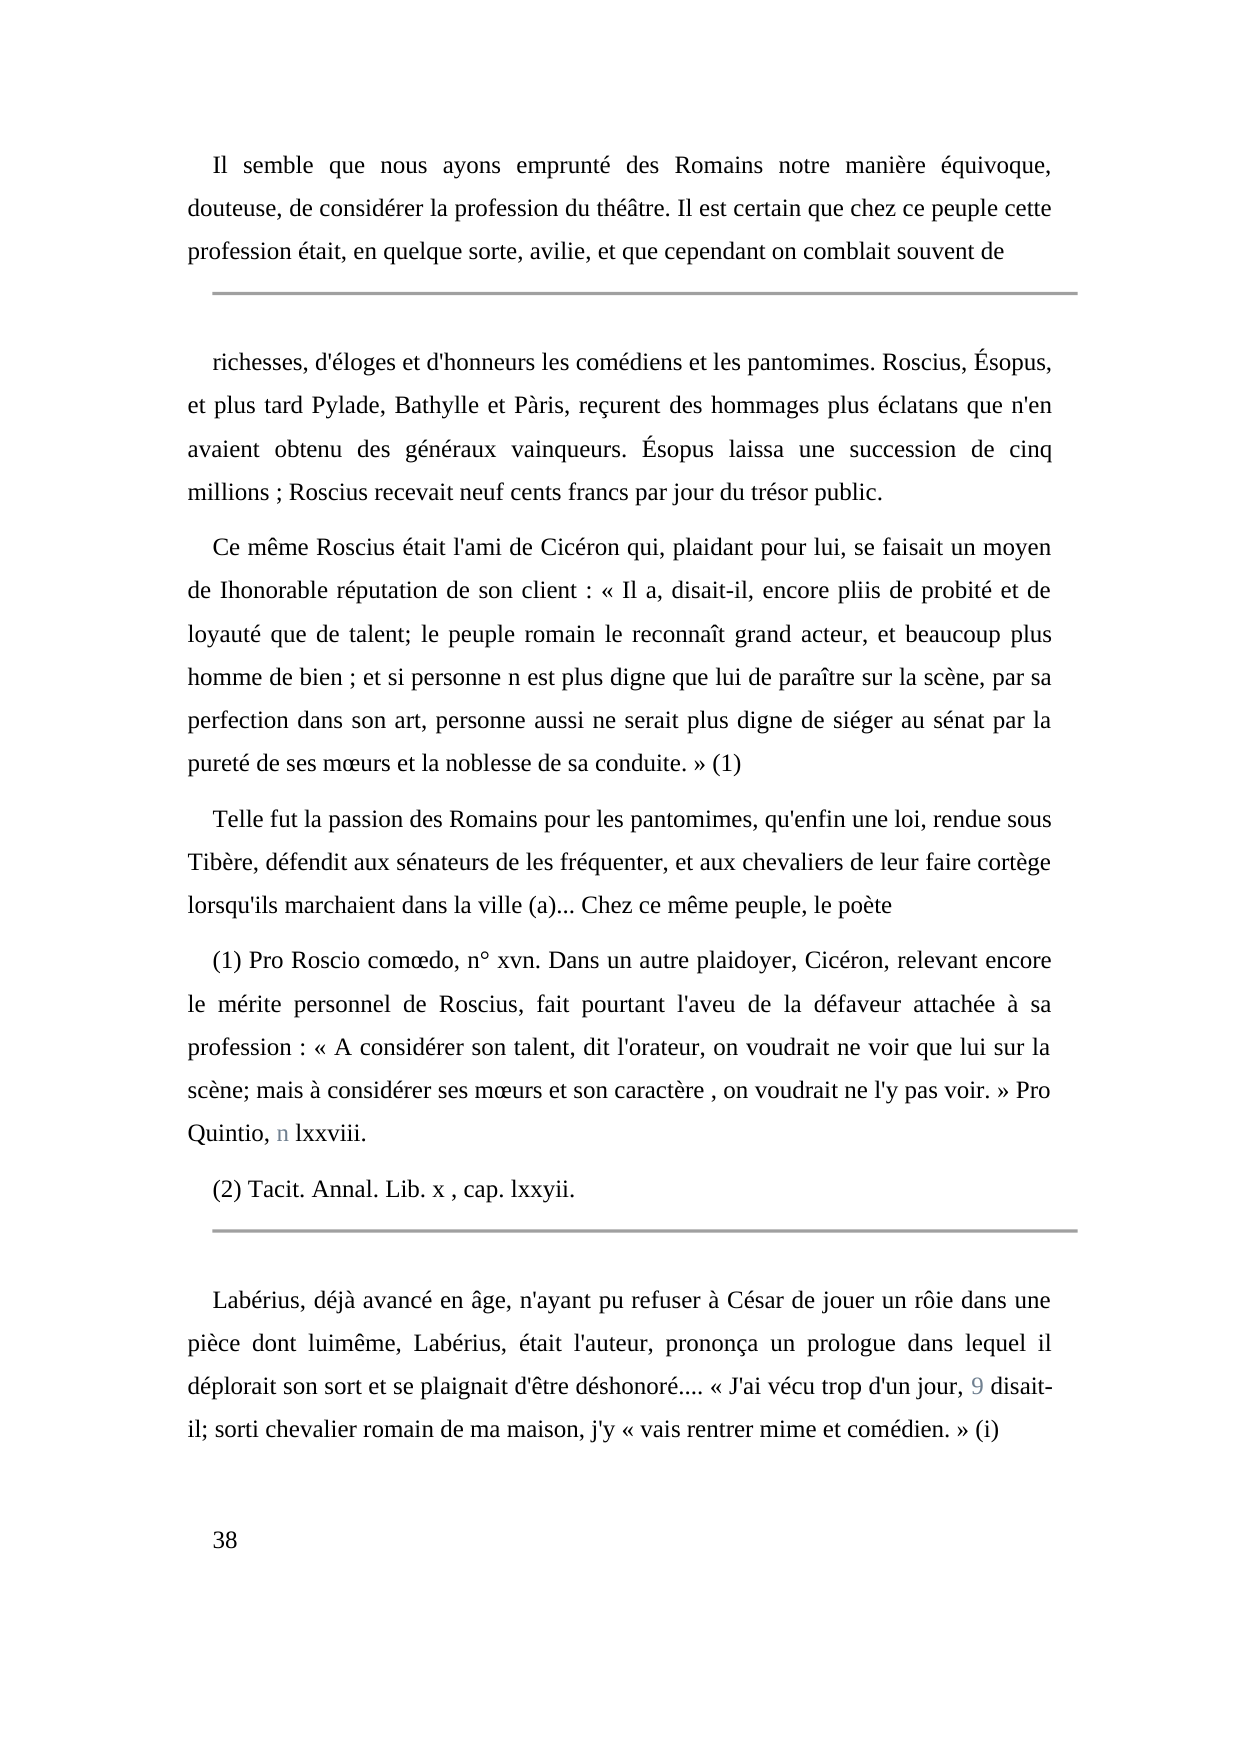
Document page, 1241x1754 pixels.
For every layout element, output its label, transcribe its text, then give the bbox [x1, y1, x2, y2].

text (1) Pro Roscio comœdo, n° xvn. Dans un autre plaidoyer, Cicéron, relevant encore le mérite personnel de Roscius, fait pourtant l'aveu de la défaveur attachée à sa profession : « A considérer son talent, dit l'orateur, on voudrait ne voir que lui sur la scène; mais à considérer ses mœurs et son caractère , on voudrait ne l'y pas voir. » Pro Quintio, n lxxviii. [187, 946, 1053, 1147]
text (2) Tacit. Annal. Lib. x , cap. lxxyii. [187, 1174, 1053, 1202]
text Labérius, déjà avancé en âge, n'ayant pu refuser à César de jouer un rôie dans une pièce dont luimême, Labérius, était l'auteur, prononça un prologue dans lequel il déplorait son sort et se plaignait d'être déshonoré.... « J'ai vécu trop d'un jour, 9 disait-il; sorti chevalier romain de ma maison, j'y « vais rentrer mime et comédien. » (i) [187, 1285, 1053, 1443]
text Telle fut la passion des Romains pour les pantomimes, qu'enfin une loi, rendue sous Tibère, défendit aux sénateurs de les fréquenter, et aux chevaliers de leur faire cortège lorsqu'ils marchaient dans la ville (a)... Chez ce même peuple, le poète [187, 804, 1053, 919]
text Ce même Roscius était l'ami de Cicéron qui, plaidant pour lui, se faisait un moyen de Ihonorable réputation de son client : « Il a, disait-il, encore pliis de probité et de loyauté que de talent; le peuple romain le reconnaît grand acteur, et beaucoup plus homme de bien ; et si personne n est plus digne que lui de paraître sur la scène, par sa perfection dans son art, personne aussi ne serait plus digne de siéger au sénat par la pureté de ses mœurs et la noblesse de sa conduite. » (1) [187, 532, 1053, 777]
text Il semble que nous ayons emprunté des Romains notre manière équivoque, douteuse, de considérer la profession du théâtre. Il est certain que chez ce peuple cette profession était, en quelque sorte, avilie, et que cependant on comblait souvent de [187, 150, 1053, 265]
text richesses, d'éloges et d'honneurs les comédiens et les pantomimes. Roscius, Ésopus, et plus tard Pylade, Bathylle et Pàris, reçurent des hommages plus éclatans que n'en avaient obtenu des généraux vainqueurs. Ésopus laissa une succession de cinq millions ; Roscius recevait neuf cents francs par jour du trésor public. [187, 347, 1053, 506]
